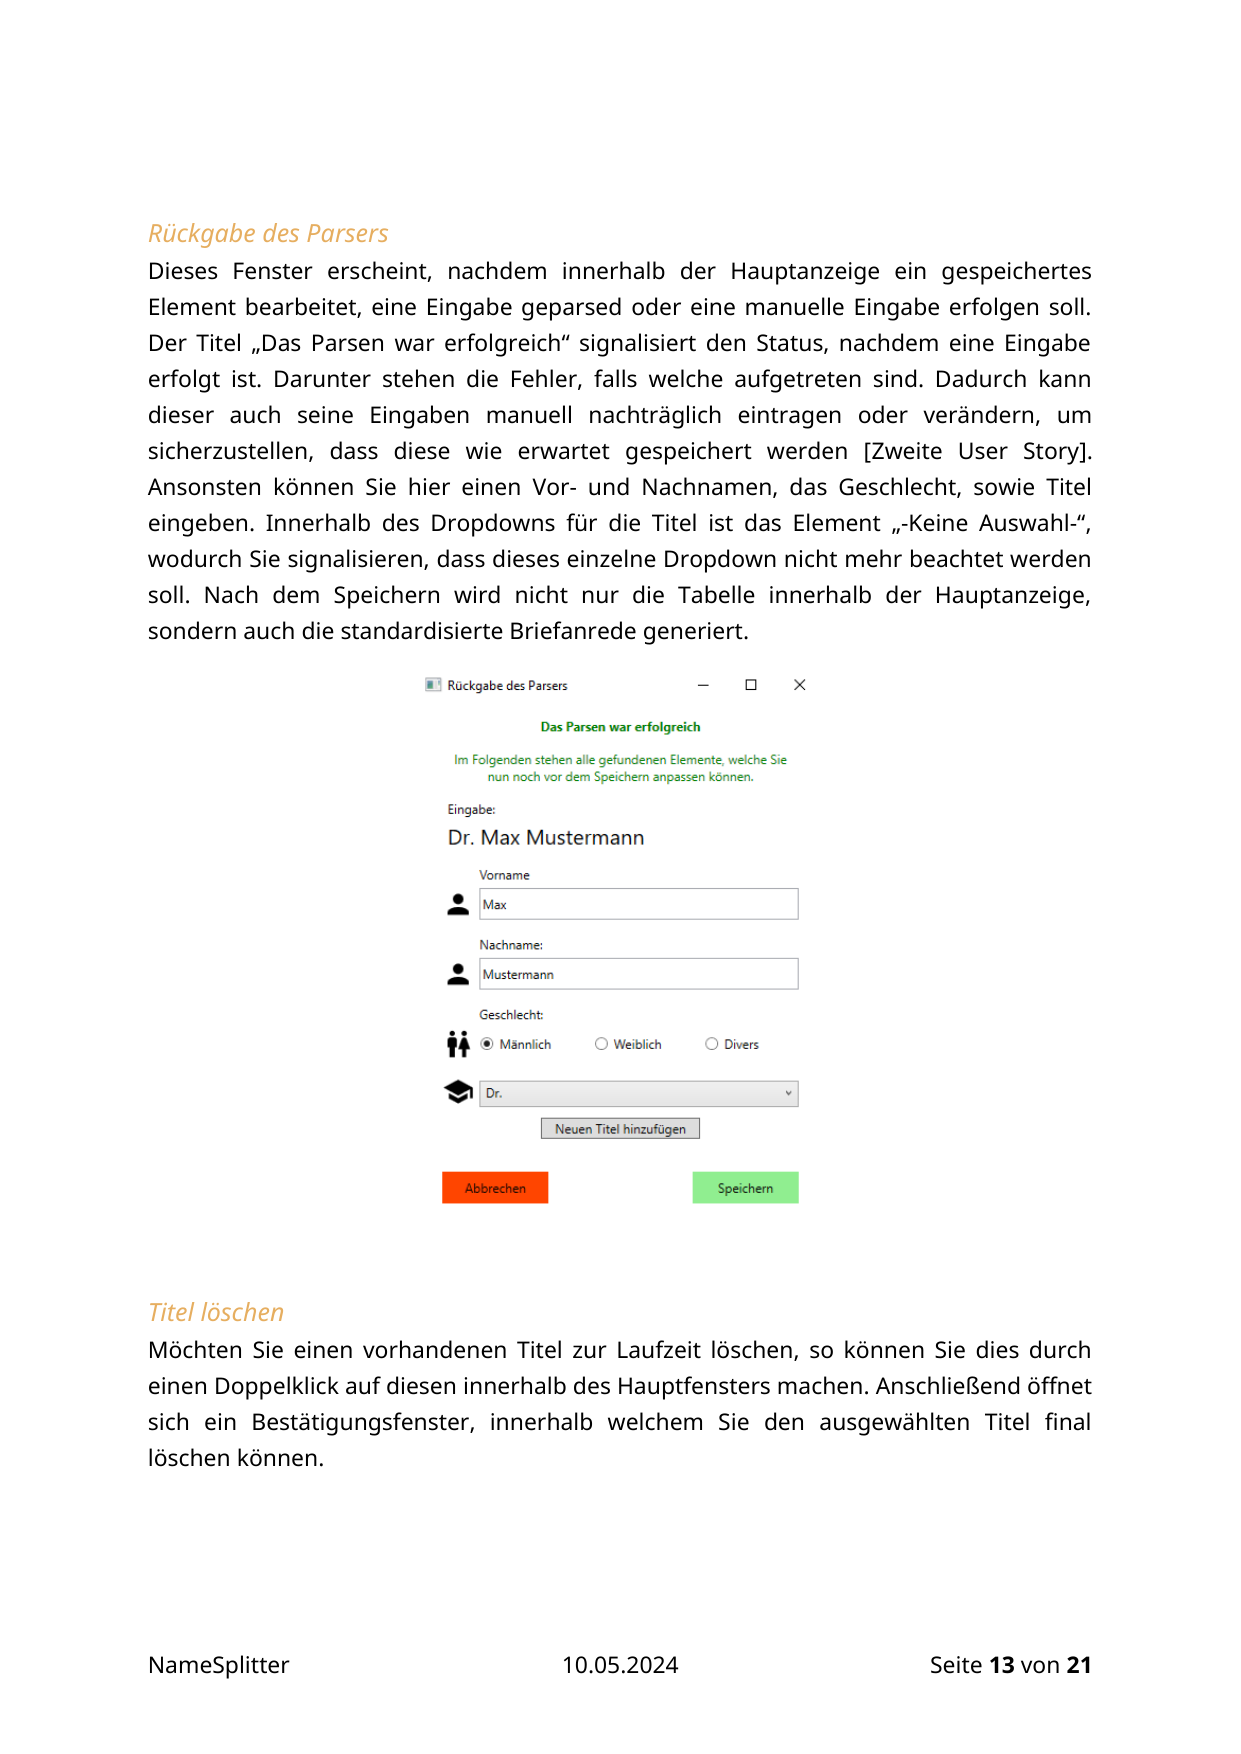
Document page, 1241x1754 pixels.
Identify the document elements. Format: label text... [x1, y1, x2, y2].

picture [421, 671, 820, 1213]
text Dieses Fenster erscheint, nachdem innerhalb der Hauptanzeige ein gespeichertes Element bearbeitet, eine Eingabe geparsed oder eine manuelle Eingabe erfolgen soll. Der Titel „Das Parsen war erfolgreich“ signalisiert den Status, nachdem eine Eingabe erfolgt ist. Darunter stehen die Fehler, falls welche aufgetreten sind. Dadurch kann dieser auch seine Eingaben manuell nachträglich eintragen oder verändern, um sicherzustellen, dass diese wie erwartet gespeichert werden [Zweite User Story]. Ansonsten können Sie hier einen Vor- und Nachnamen, das Geschlecht, sowie Titel eingeben. Innerhalb des Dropdowns für die Titel ist das Element „-Keine Auswahl-“, wodurch Sie signalisieren, dass dieses einzelne Dropdown nicht mehr beachtet werden soll. Nach dem Speichern wird nicht nur die Tabelle innerhalb der Hauptanzeige, sondern auch die standardisierte Briefanrede generiert. [148, 255, 1093, 646]
text Möchten Sie einen vorhandenen Titel zur Laufzeit löschen, so können Sie dies durch einen Doppelklick auf diesen innerhalb des Hauptfensters machen. Anschließend öffnet sich ein Bestätigungsfenster, innerhalb welchem Sie den ausgewählten Titel final löschen können. [148, 1334, 1093, 1473]
subtitle Titel löschen [148, 1295, 1093, 1329]
subtitle Rückgabe des Parsers [148, 216, 1093, 250]
